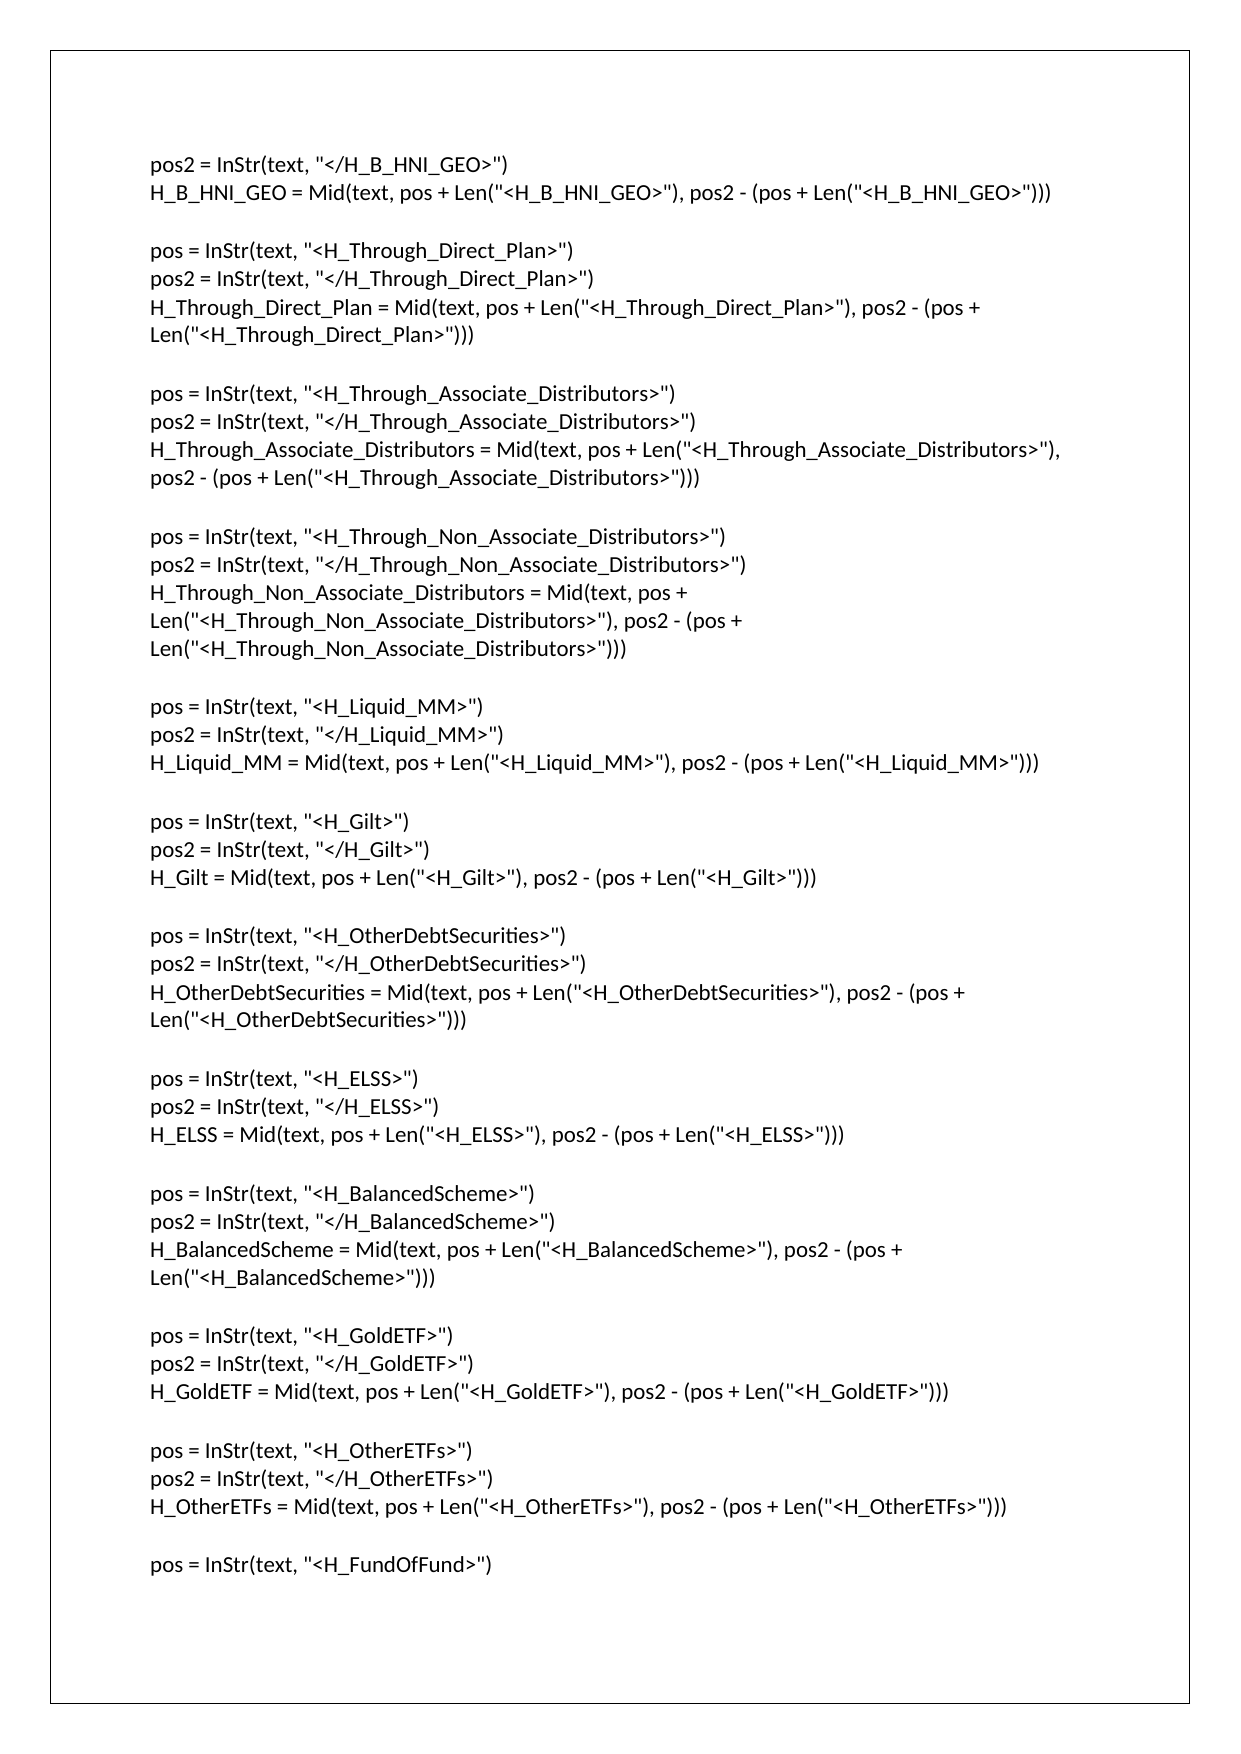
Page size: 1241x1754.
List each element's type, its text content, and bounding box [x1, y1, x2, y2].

text pos2 = InStr(text, "</H_BalancedScheme>") [150, 1207, 1090, 1235]
text pos = InStr(text, "<H_FundOfFund>") [150, 1551, 1090, 1578]
text pos2 = InStr(text, "</H_Through_Associate_Distributors>") [150, 407, 1090, 435]
text pos = InStr(text, "<H_BalancedScheme>") [150, 1179, 1090, 1207]
text H_ELSS = Mid(text, pos + Len("<H_ELSS>"), pos2 - (pos + Len("<H_ELSS>"))) [150, 1120, 1090, 1148]
text H_Liquid_MM = Mid(text, pos + Len("<H_Liquid_MM>"), pos2 - (pos + Len("<H_Liquid_MM>"))) [150, 748, 1090, 776]
text pos2 = InStr(text, "</H_OtherDebtSecurities>") [150, 949, 1090, 978]
text pos = InStr(text, "<H_ELSS>") [150, 1064, 1090, 1092]
text pos2 = InStr(text, "</H_GoldETF>") [150, 1349, 1090, 1377]
text H_Gilt = Mid(text, pos + Len("<H_Gilt>"), pos2 - (pos + Len("<H_Gilt>"))) [150, 863, 1090, 891]
text pos2 = InStr(text, "</H_B_HNI_GEO>") [150, 150, 1090, 178]
text H_OtherDebtSecurities = Mid(text, pos + Len("<H_OtherDebtSecurities>"), pos2 - (pos + Len("<H_OtherDebtSecurities>"))) [150, 978, 1090, 1034]
text pos2 = InStr(text, "</H_Through_Direct_Plan>") [150, 264, 1090, 293]
text pos = InStr(text, "<H_OtherETFs>") [150, 1436, 1090, 1464]
text pos2 = InStr(text, "</H_Gilt>") [150, 835, 1090, 863]
text H_B_HNI_GEO = Mid(text, pos + Len("<H_B_HNI_GEO>"), pos2 - (pos + Len("<H_B_HNI_GEO>"))) [150, 178, 1090, 206]
text pos = InStr(text, "<H_Through_Direct_Plan>") [150, 237, 1090, 264]
text pos = InStr(text, "<H_OtherDebtSecurities>") [150, 922, 1090, 949]
text pos = InStr(text, "<H_Through_Non_Associate_Distributors>") [150, 522, 1090, 550]
text pos2 = InStr(text, "</H_ELSS>") [150, 1092, 1090, 1120]
text H_Through_Non_Associate_Distributors = Mid(text, pos + Len("<H_Through_Non_Associate_Distributors>"), pos2 - (pos + Len("<H_Through_Non_Associate_Distributors>"))) [150, 578, 1090, 662]
text H_Through_Direct_Plan = Mid(text, pos + Len("<H_Through_Direct_Plan>"), pos2 - (pos + Len("<H_Through_Direct_Plan>"))) [150, 293, 1090, 349]
text H_BalancedScheme = Mid(text, pos + Len("<H_BalancedScheme>"), pos2 - (pos + Len("<H_BalancedScheme>"))) [150, 1235, 1090, 1291]
text H_OtherETFs = Mid(text, pos + Len("<H_OtherETFs>"), pos2 - (pos + Len("<H_OtherETFs>"))) [150, 1492, 1090, 1520]
text pos = InStr(text, "<H_Gilt>") [150, 807, 1090, 835]
text H_Through_Associate_Distributors = Mid(text, pos + Len("<H_Through_Associate_Distributors>"), pos2 - (pos + Len("<H_Through_Associate_Distributors>"))) [150, 435, 1090, 491]
text pos = InStr(text, "<H_Through_Associate_Distributors>") [150, 379, 1090, 407]
text pos = InStr(text, "<H_Liquid_MM>") [150, 692, 1090, 720]
text pos2 = InStr(text, "</H_Liquid_MM>") [150, 720, 1090, 748]
text H_GoldETF = Mid(text, pos + Len("<H_GoldETF>"), pos2 - (pos + Len("<H_GoldETF>"))) [150, 1377, 1090, 1405]
text pos2 = InStr(text, "</H_OtherETFs>") [150, 1464, 1090, 1492]
text pos = InStr(text, "<H_GoldETF>") [150, 1321, 1090, 1349]
text pos2 = InStr(text, "</H_Through_Non_Associate_Distributors>") [150, 550, 1090, 578]
